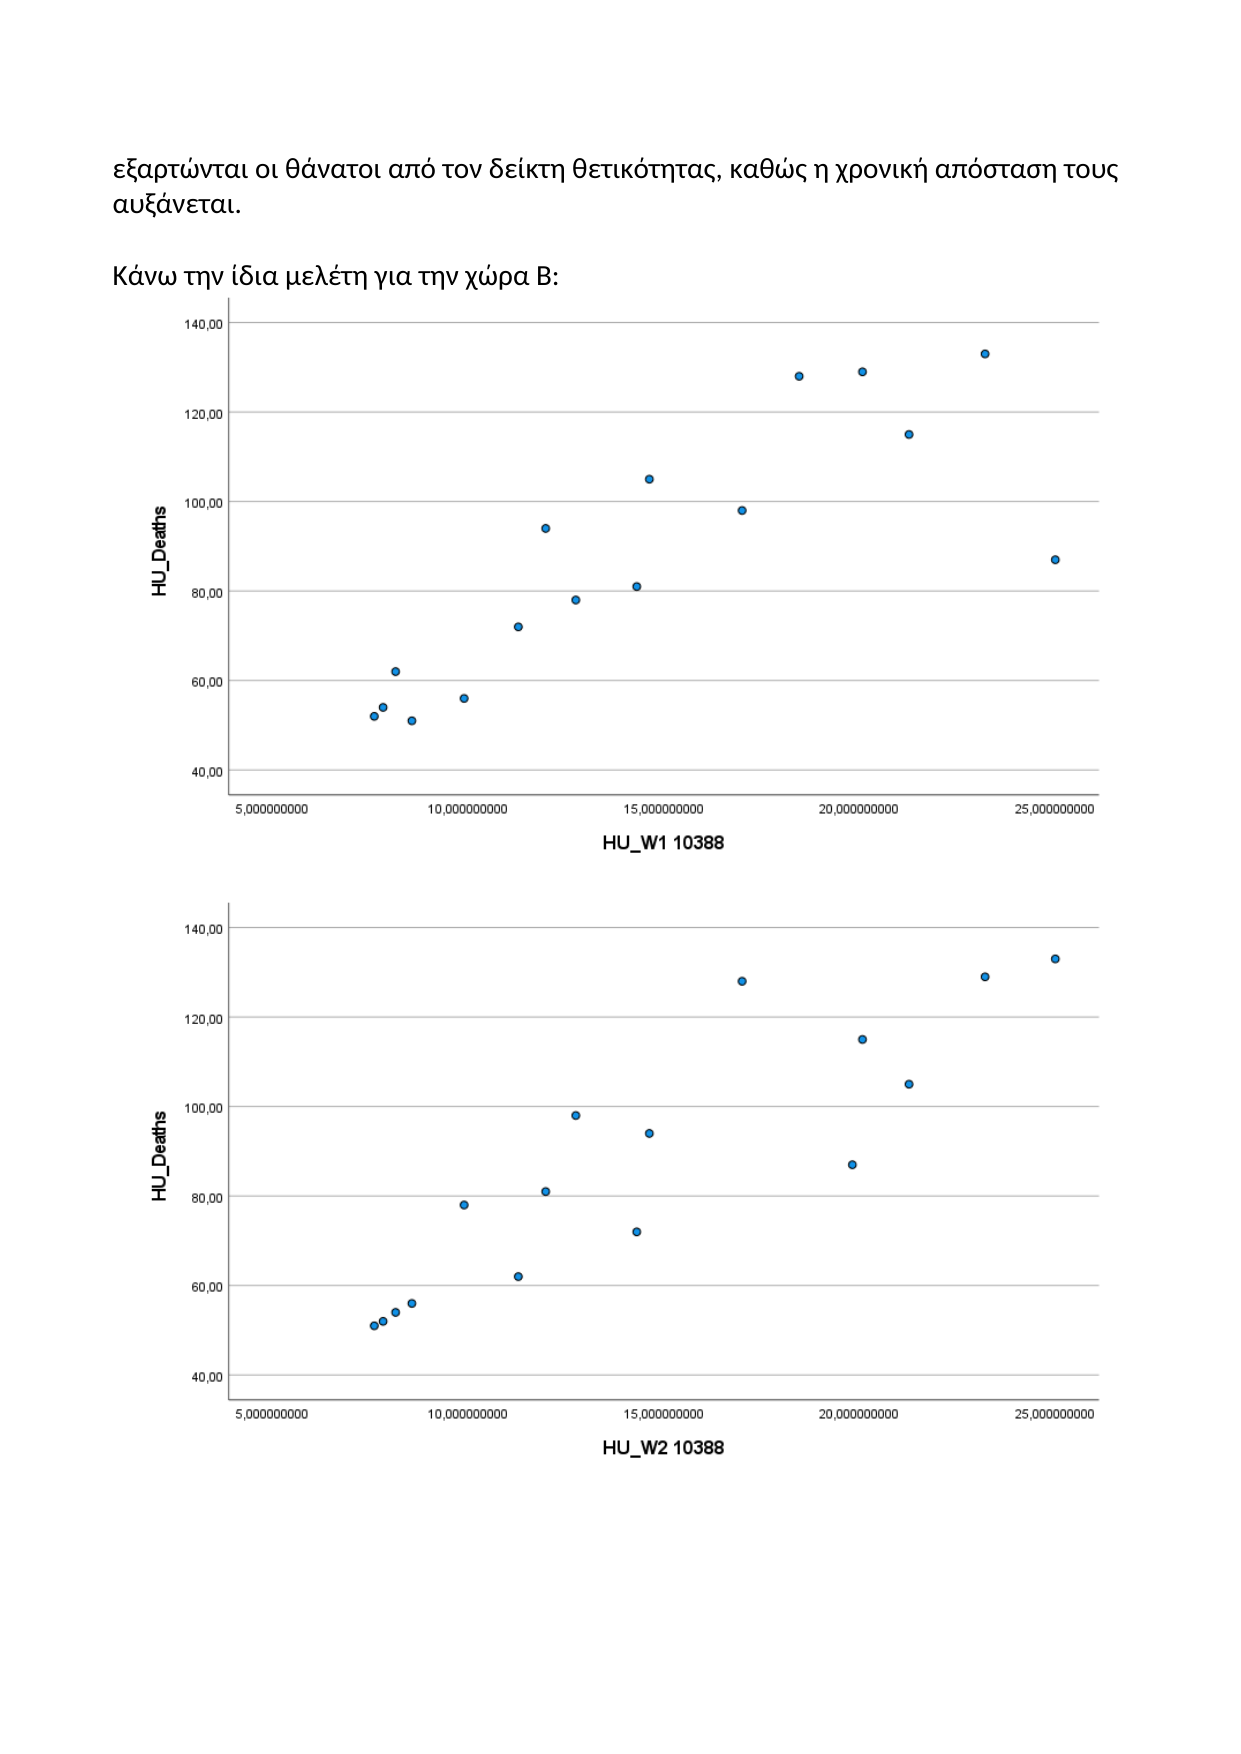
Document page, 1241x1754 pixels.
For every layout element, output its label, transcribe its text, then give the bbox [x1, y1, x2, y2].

picture [130, 897, 1110, 1474]
picture [130, 292, 1110, 869]
text Κάνω την ίδια μελέτη για την χώρα Β: [112, 257, 1128, 292]
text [112, 150, 1128, 221]
